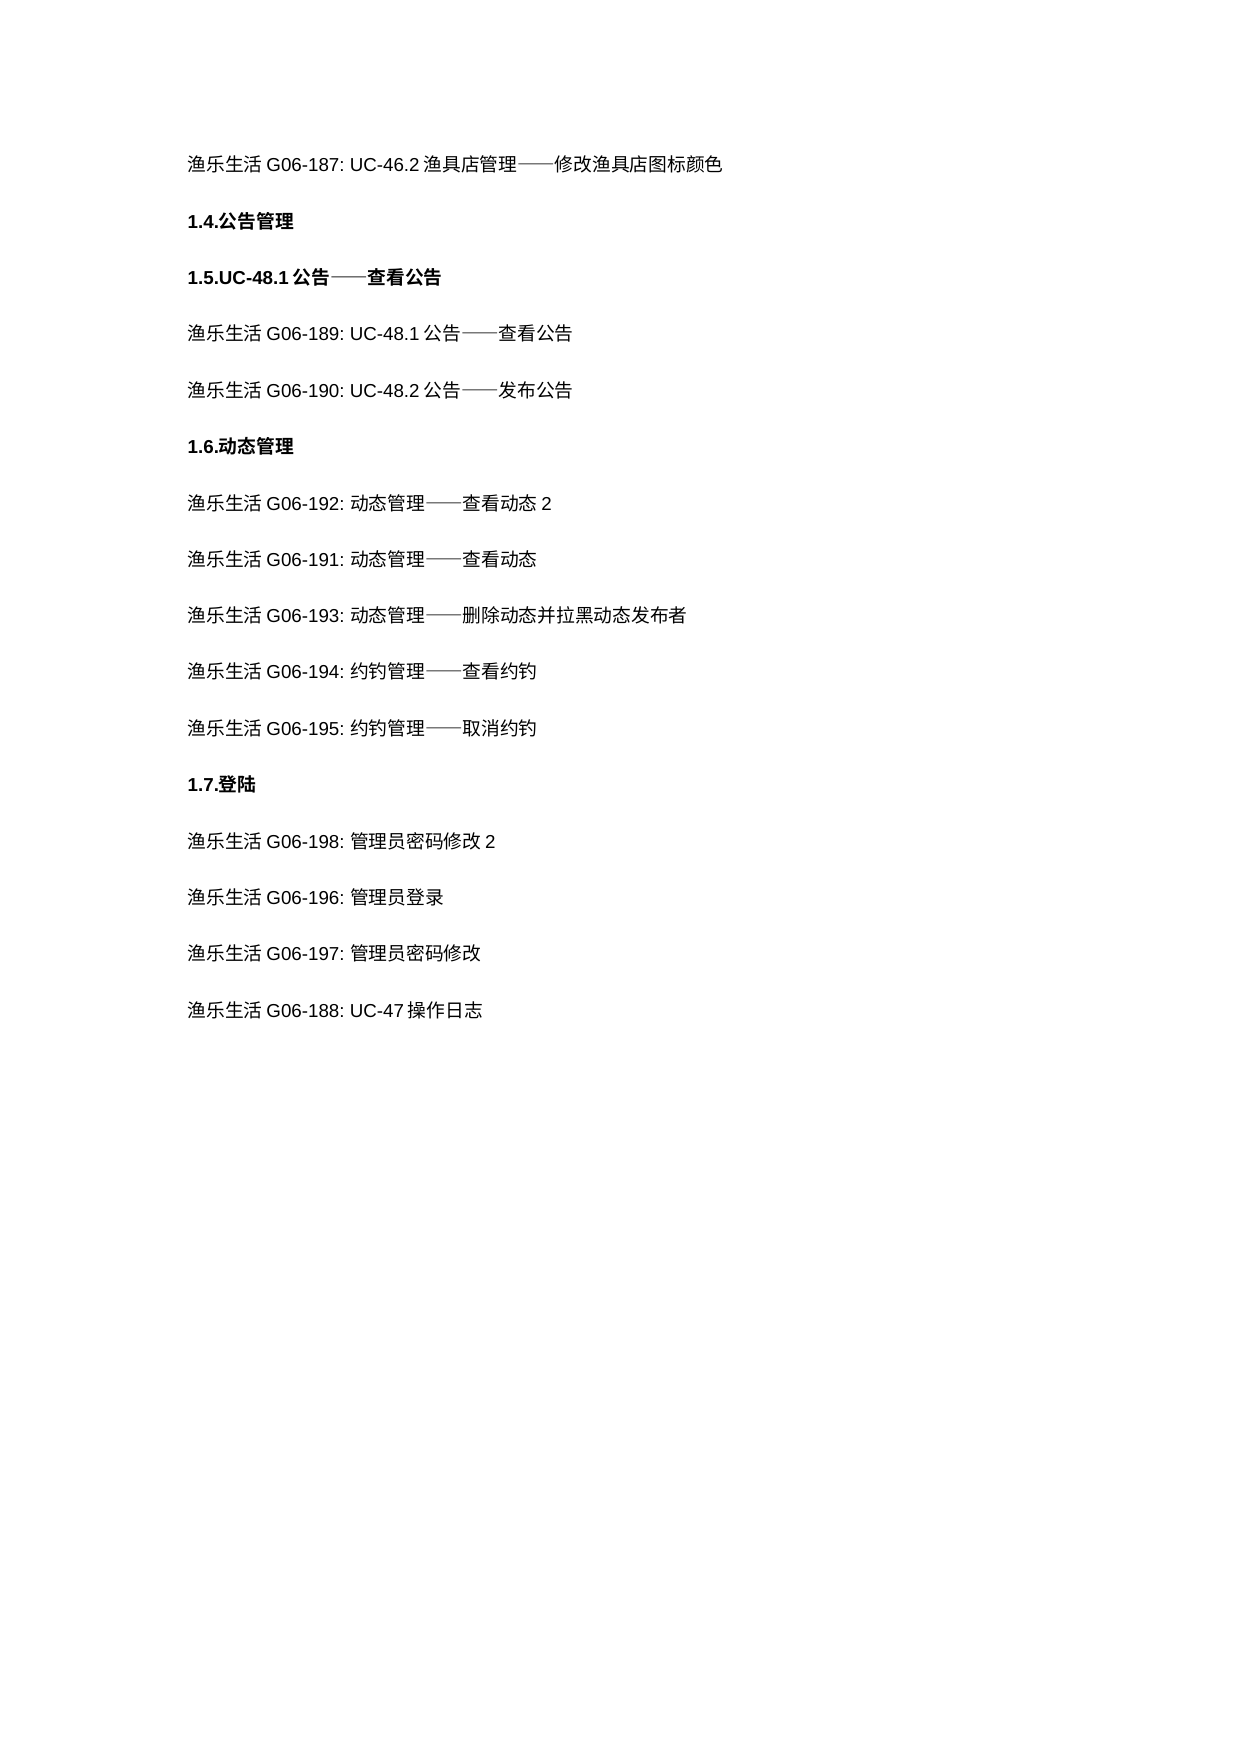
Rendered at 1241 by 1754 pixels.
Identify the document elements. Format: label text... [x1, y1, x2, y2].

text 渔乐生活G06-190: UC-48.2公告——发布公告 [187, 375, 1053, 403]
text 渔乐生活G06-189: UC-48.1公告——查看公告 [187, 319, 1053, 346]
text 渔乐生活G06-191: 动态管理——查看动态 [187, 544, 1053, 572]
text 1.7.登陆 [187, 770, 1053, 797]
text 渔乐生活G06-193: 动态管理——删除动态并拉黑动态发布者 [187, 601, 1053, 628]
text 渔乐生活G06-192: 动态管理——查看动态2 [187, 488, 1053, 515]
text 渔乐生活G06-198: 管理员密码修改2 [187, 826, 1053, 853]
text 渔乐生活G06-187: UC-46.2渔具店管理——修改渔具店图标颜色 [187, 150, 1053, 177]
text 渔乐生活G06-195: 约钓管理——取消约钓 [187, 713, 1053, 741]
text 1.4.公告管理 [187, 206, 1053, 233]
text 1.6.动态管理 [187, 432, 1053, 459]
text 渔乐生活G06-188: UC-47操作日志 [187, 995, 1053, 1022]
text 渔乐生活G06-197: 管理员密码修改 [187, 939, 1053, 966]
text 1.5.UC-48.1公告——查看公告 [187, 263, 1053, 290]
text 渔乐生活G06-196: 管理员登录 [187, 883, 1053, 910]
text 渔乐生活G06-194: 约钓管理——查看约钓 [187, 657, 1053, 684]
